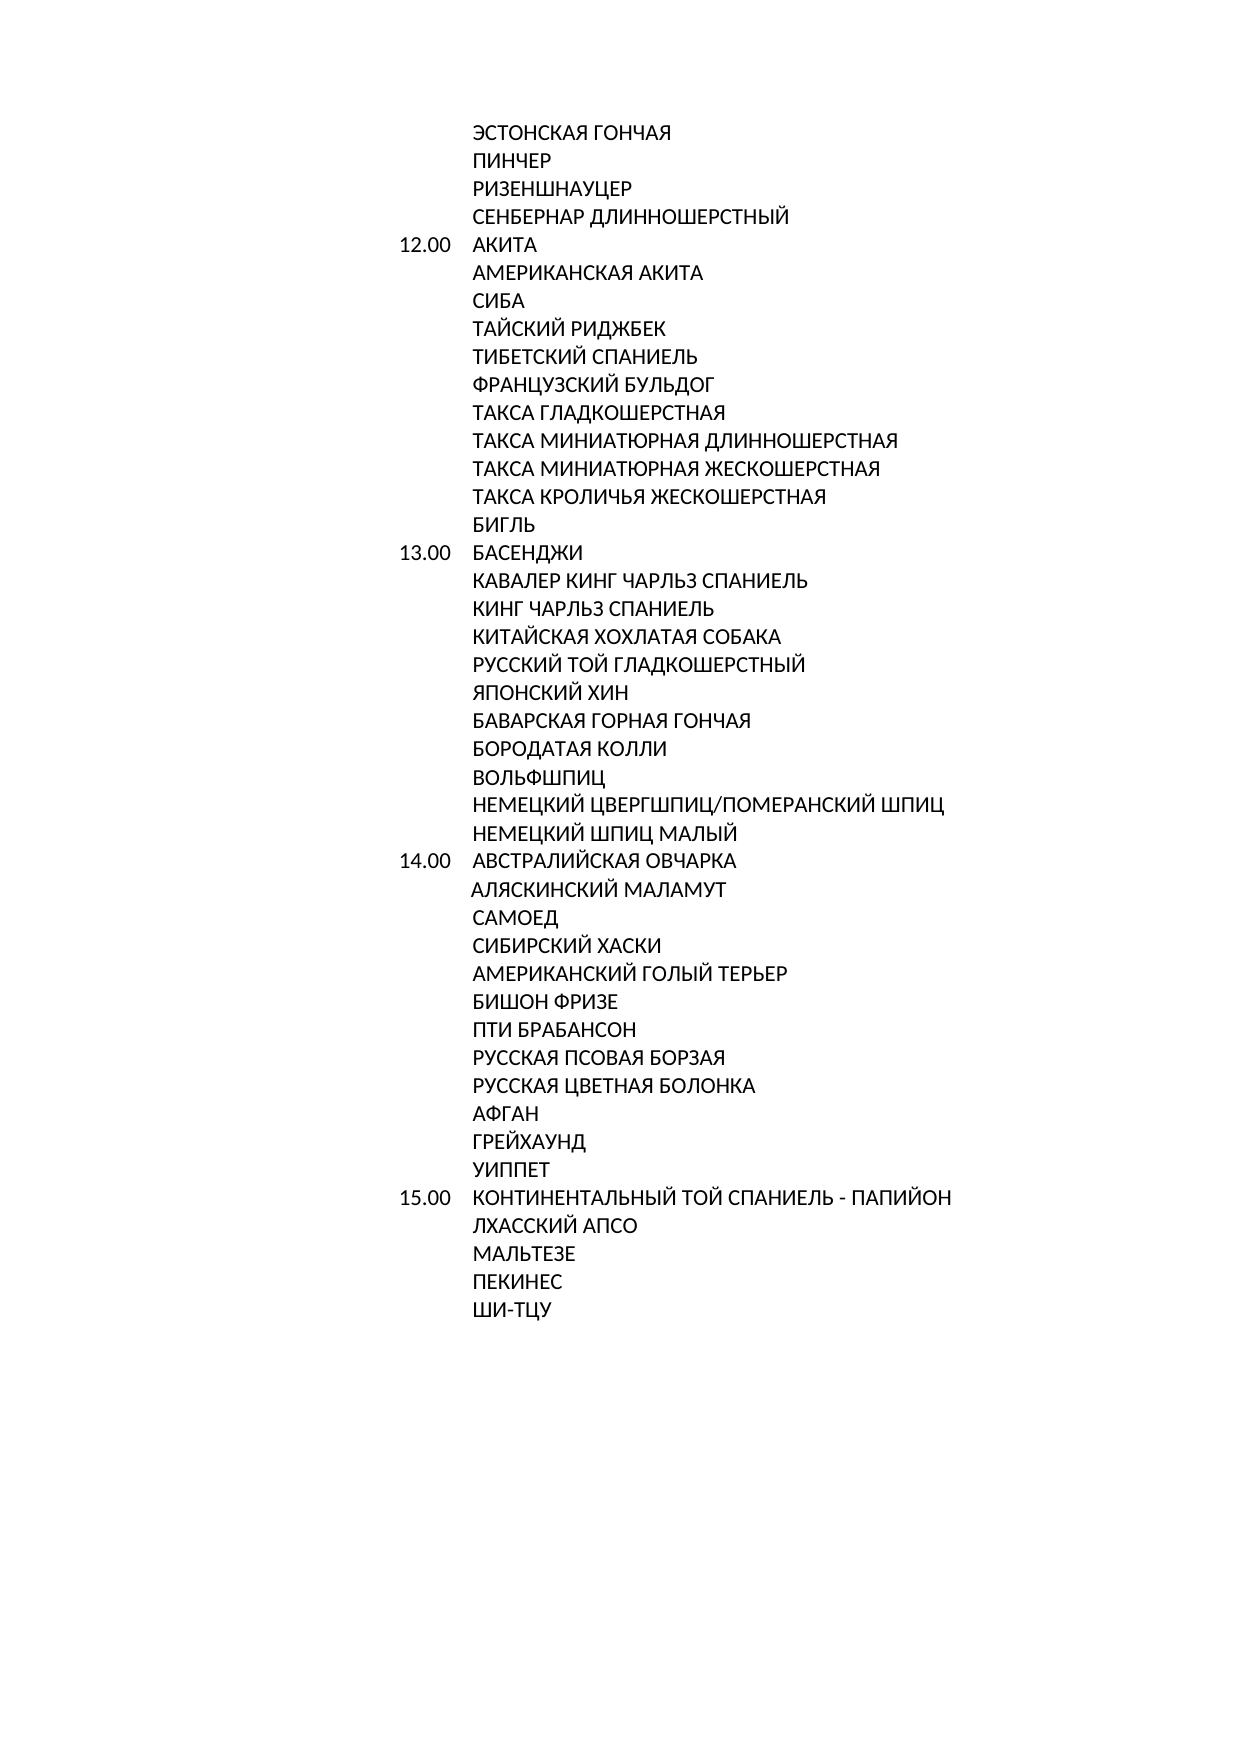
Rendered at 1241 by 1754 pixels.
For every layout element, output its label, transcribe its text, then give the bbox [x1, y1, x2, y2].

text НЕМЕЦКИЙ ШПИЦ МАЛЫЙ [177, 819, 1152, 847]
text 14.00 АВСТРАЛИЙСКАЯ ОВЧАРКА [177, 847, 1152, 875]
text АМЕРИКАНСКИЙ ГОЛЫЙ ТЕРЬЕР [177, 959, 1152, 987]
text МАЛЬТЕЗЕ [177, 1239, 1152, 1267]
text КИТАЙСКАЯ ХОХЛАТАЯ СОБАКА [177, 622, 1152, 651]
text ЯПОНСКИЙ ХИН [177, 678, 1152, 707]
text ГРЕЙХАУНД [177, 1127, 1152, 1155]
text ТАКСА МИНИАТЮРНАЯ ЖЕСКОШЕРСТНАЯ [177, 454, 1152, 482]
text СИБА [177, 286, 1152, 314]
text ТАКСА КРОЛИЧЬЯ ЖЕСКОШЕРСТНАЯ [177, 482, 1152, 510]
text РУССКИЙ ТОЙ ГЛАДКОШЕРСТНЫЙ [177, 651, 1152, 678]
text АЛЯСКИНСКИЙ МАЛАМУТ [177, 875, 1152, 903]
text РУССКАЯ ЦВЕТНАЯ БОЛОНКА [177, 1071, 1152, 1099]
text СИБИРСКИЙ ХАСКИ [177, 931, 1152, 959]
text ТИБЕТСКИЙ СПАНИЕЛЬ [177, 342, 1152, 370]
text ЭСТОНСКАЯ ГОНЧАЯ [177, 118, 1152, 146]
text ШИ-ТЦУ [177, 1295, 1152, 1323]
text РУССКАЯ ПСОВАЯ БОРЗАЯ [177, 1043, 1152, 1071]
text АМЕРИКАНСКАЯ АКИТА [177, 258, 1152, 286]
text 12.00 АКИТА [177, 230, 1152, 258]
text ПИНЧЕР [177, 146, 1152, 174]
text ТАКСА ГЛАДКОШЕРСТНАЯ [177, 398, 1152, 426]
text КИНГ ЧАРЛЬЗ СПАНИЕЛЬ [177, 594, 1152, 622]
text УИППЕТ [177, 1155, 1152, 1183]
text НЕМЕЦКИЙ ЦВЕРГШПИЦ/ПОМЕРАНСКИЙ ШПИЦ [177, 791, 1152, 819]
text 13.00 БАСЕНДЖИ [177, 538, 1152, 566]
text АФГАН [177, 1099, 1152, 1127]
text САМОЕД [177, 903, 1152, 931]
text ВОЛЬФШПИЦ [177, 763, 1152, 791]
text КАВАЛЕР КИНГ ЧАРЛЬЗ СПАНИЕЛЬ [177, 566, 1152, 594]
text БИГЛЬ [177, 510, 1152, 538]
text БОРОДАТАЯ КОЛЛИ [177, 734, 1152, 763]
text БАВАРСКАЯ ГОРНАЯ ГОНЧАЯ [177, 707, 1152, 734]
text ТАКСА МИНИАТЮРНАЯ ДЛИННОШЕРСТНАЯ [177, 426, 1152, 454]
text РИЗЕНШНАУЦЕР [177, 174, 1152, 202]
text ПТИ БРАБАНСОН [177, 1015, 1152, 1043]
text ПЕКИНЕС [177, 1267, 1152, 1295]
text ТАЙСКИЙ РИДЖБЕК [177, 314, 1152, 342]
text ФРАНЦУЗСКИЙ БУЛЬДОГ [177, 370, 1152, 398]
text СЕНБЕРНАР ДЛИННОШЕРСТНЫЙ [177, 202, 1152, 230]
text 15.00 КОНТИНЕНТАЛЬНЫЙ ТОЙ СПАНИЕЛЬ - ПАПИЙОН [177, 1183, 1152, 1211]
text БИШОН ФРИЗЕ [177, 987, 1152, 1015]
text ЛХАСCКИЙ АПСО [177, 1211, 1152, 1239]
